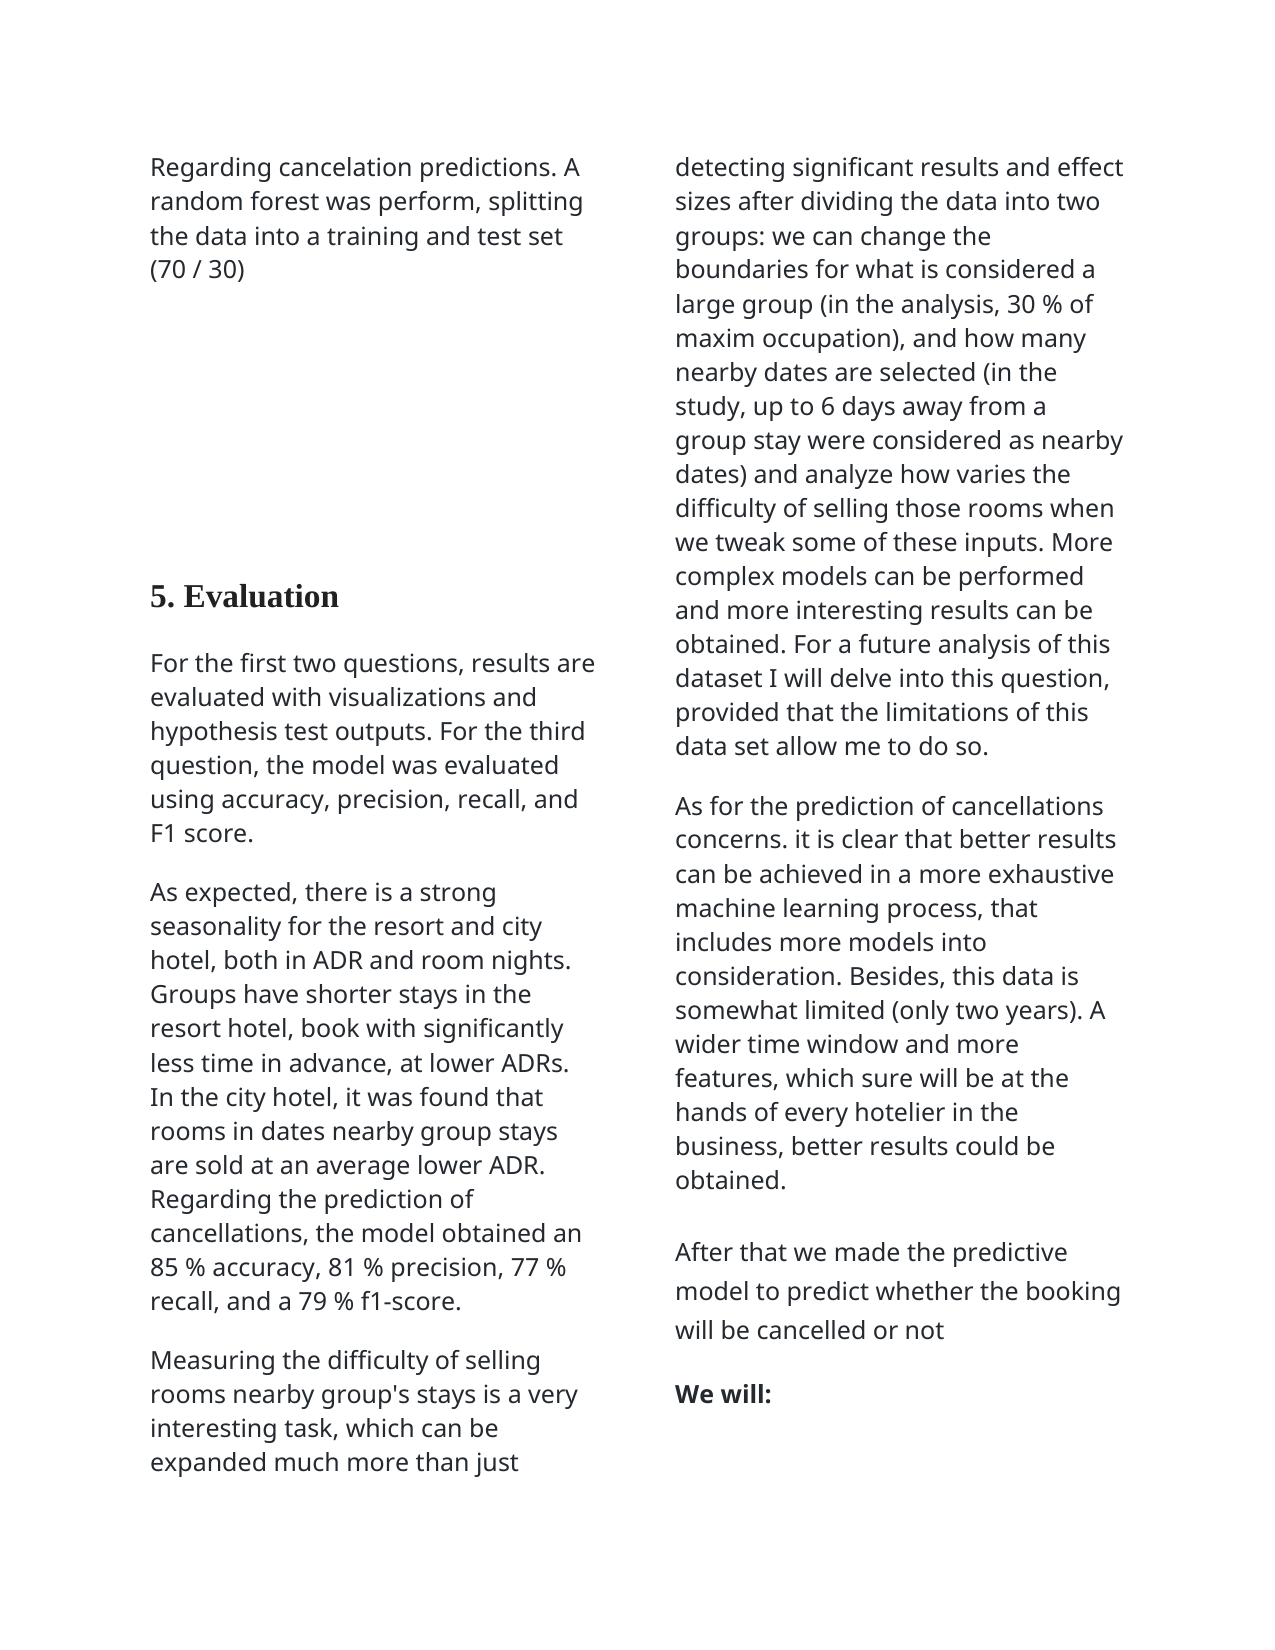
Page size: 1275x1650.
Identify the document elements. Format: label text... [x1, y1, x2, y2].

text We will: [675, 1377, 1125, 1411]
subtitle 5. Evaluation [150, 576, 600, 615]
text Measuring the difficulty of selling rooms nearby group's stays is a very interesting task, which can be expanded much more than just detecting significant results and effect sizes after dividing the data into two groups: we can change the boundaries for what is considered a large group (in the analysis, 30 % of maxim occupation), and how many nearby dates are selected (in the study, up to 6 days away from a group stay were considered as nearby dates) and analyze how varies the difficulty of selling those rooms when we tweak some of these inputs. More complex models can be performed and more interesting results can be obtained. For a future analysis of this dataset I will delve into this question, provided that the limitations of this data set allow me to do so. [150, 1343, 600, 1479]
text As expected, there is a strong seasonality for the resort and city hotel, both in ADR and room nights. Groups have shorter stays in the resort hotel, book with significantly less time in advance, at lower ADRs. In the city hotel, it was found that rooms in dates nearby group stays are sold at an average lower ADR. Regarding the prediction of cancellations, the model obtained an 85 % accuracy, 81 % precision, 77 % recall, and a 79 % f1-score. [150, 875, 600, 1318]
text For the first two questions, results are evaluated with visualizations and hypothesis test outputs. For the third question, the model was evaluated using accuracy, precision, recall, and F1 score. [150, 646, 600, 850]
subtitle After that we made the predictive model to predict whether the booking will be cancelled or not [675, 1234, 1125, 1347]
text As for the prediction of cancellations concerns. it is clear that better results can be achieved in a more exhaustive machine learning process, that includes more models into consideration. Besides, this data is somewhat limited (only two years). A wider time window and more features, which sure will be at the hands of every hotelier in the business, better results could be obtained. [675, 788, 1125, 1197]
text Regarding cancelation predictions. A random forest was perform, splitting the data into a training and test set (70 / 30) [150, 150, 600, 286]
text Measuring the difficulty of selling rooms nearby group's stays is a very interesting task, which can be expanded much more than just detecting significant results and effect sizes after dividing the data into two groups: we can change the boundaries for what is considered a large group (in the analysis, 30 % of maxim occupation), and how many nearby dates are selected (in the study, up to 6 days away from a group stay were considered as nearby dates) and analyze how varies the difficulty of selling those rooms when we tweak some of these inputs. More complex models can be performed and more interesting results can be obtained. For a future analysis of this dataset I will delve into this question, provided that the limitations of this data set allow me to do so. [675, 150, 1125, 763]
